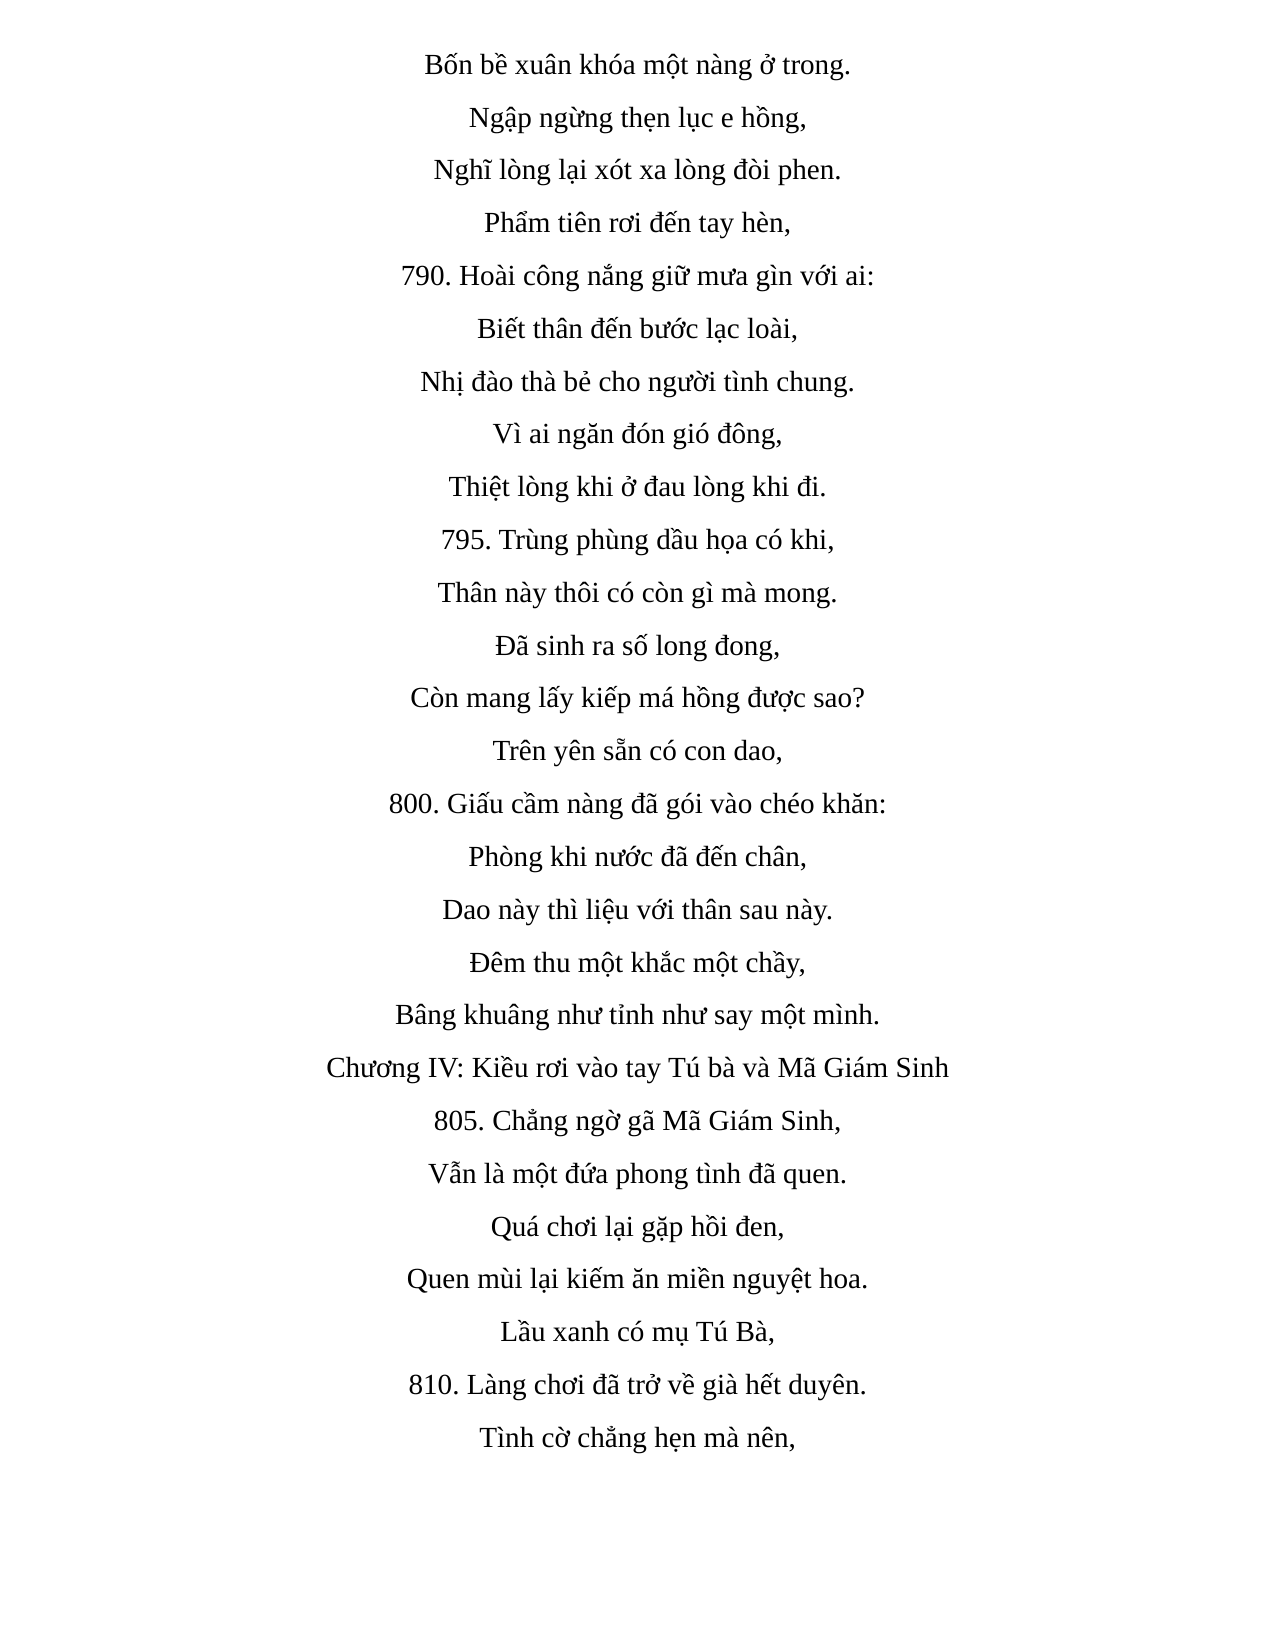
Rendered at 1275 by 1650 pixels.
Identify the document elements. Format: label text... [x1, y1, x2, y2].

text Trên yên sẵn có con dao, [150, 733, 1125, 767]
text Đã sinh ra số long đong, [150, 628, 1125, 661]
text Biết thân đến bước lạc loài, [150, 311, 1125, 344]
text Nhị đào thà bẻ cho người tình chung. [150, 364, 1125, 397]
text 810. Làng chơi đã trở về già hết duyên. [150, 1367, 1125, 1401]
text Phẩm tiên rơi đến tay hèn, [150, 205, 1125, 239]
text Vẫn là một đứa phong tình đã quen. [150, 1156, 1125, 1189]
text 790. Hoài công nắng giữ mưa gìn với ai: [150, 258, 1125, 292]
text Lầu xanh có mụ Tú Bà, [150, 1314, 1125, 1348]
text Còn mang lấy kiếp má hồng được sao? [150, 681, 1125, 714]
text Ngập ngừng thẹn lục e hồng, [150, 100, 1125, 133]
text Vì ai ngăn đón gió đông, [150, 417, 1125, 450]
text Dao này thì liệu với thân sau này. [150, 892, 1125, 925]
text Tình cờ chẳng hẹn mà nên, [150, 1420, 1125, 1453]
text Đêm thu một khắc một chầy, [150, 945, 1125, 978]
text Quen mùi lại kiếm ăn miền nguyệt hoa. [150, 1262, 1125, 1295]
text Thân này thôi có còn gì mà mong. [150, 575, 1125, 608]
text Phòng khi nước đã đến chân, [150, 839, 1125, 873]
text Chương IV: Kiều rơi vào tay Tú bà và Mã Giám Sinh [150, 1050, 1125, 1084]
text 805. Chẳng ngờ gã Mã Giám Sinh, [150, 1103, 1125, 1137]
text 795. Trùng phùng dầu họa có khi, [150, 522, 1125, 556]
text 800. Giấu cầm nàng đã gói vào chéo khăn: [150, 786, 1125, 820]
text Quá chơi lại gặp hồi đen, [150, 1209, 1125, 1242]
text Thiệt lòng khi ở đau lòng khi đi. [150, 469, 1125, 503]
text Nghĩ lòng lại xót xa lòng đòi phen. [150, 152, 1125, 186]
text Bâng khuâng như tỉnh như say một mình. [150, 997, 1125, 1031]
text Bốn bề xuân khóa một nàng ở trong. [150, 47, 1125, 80]
